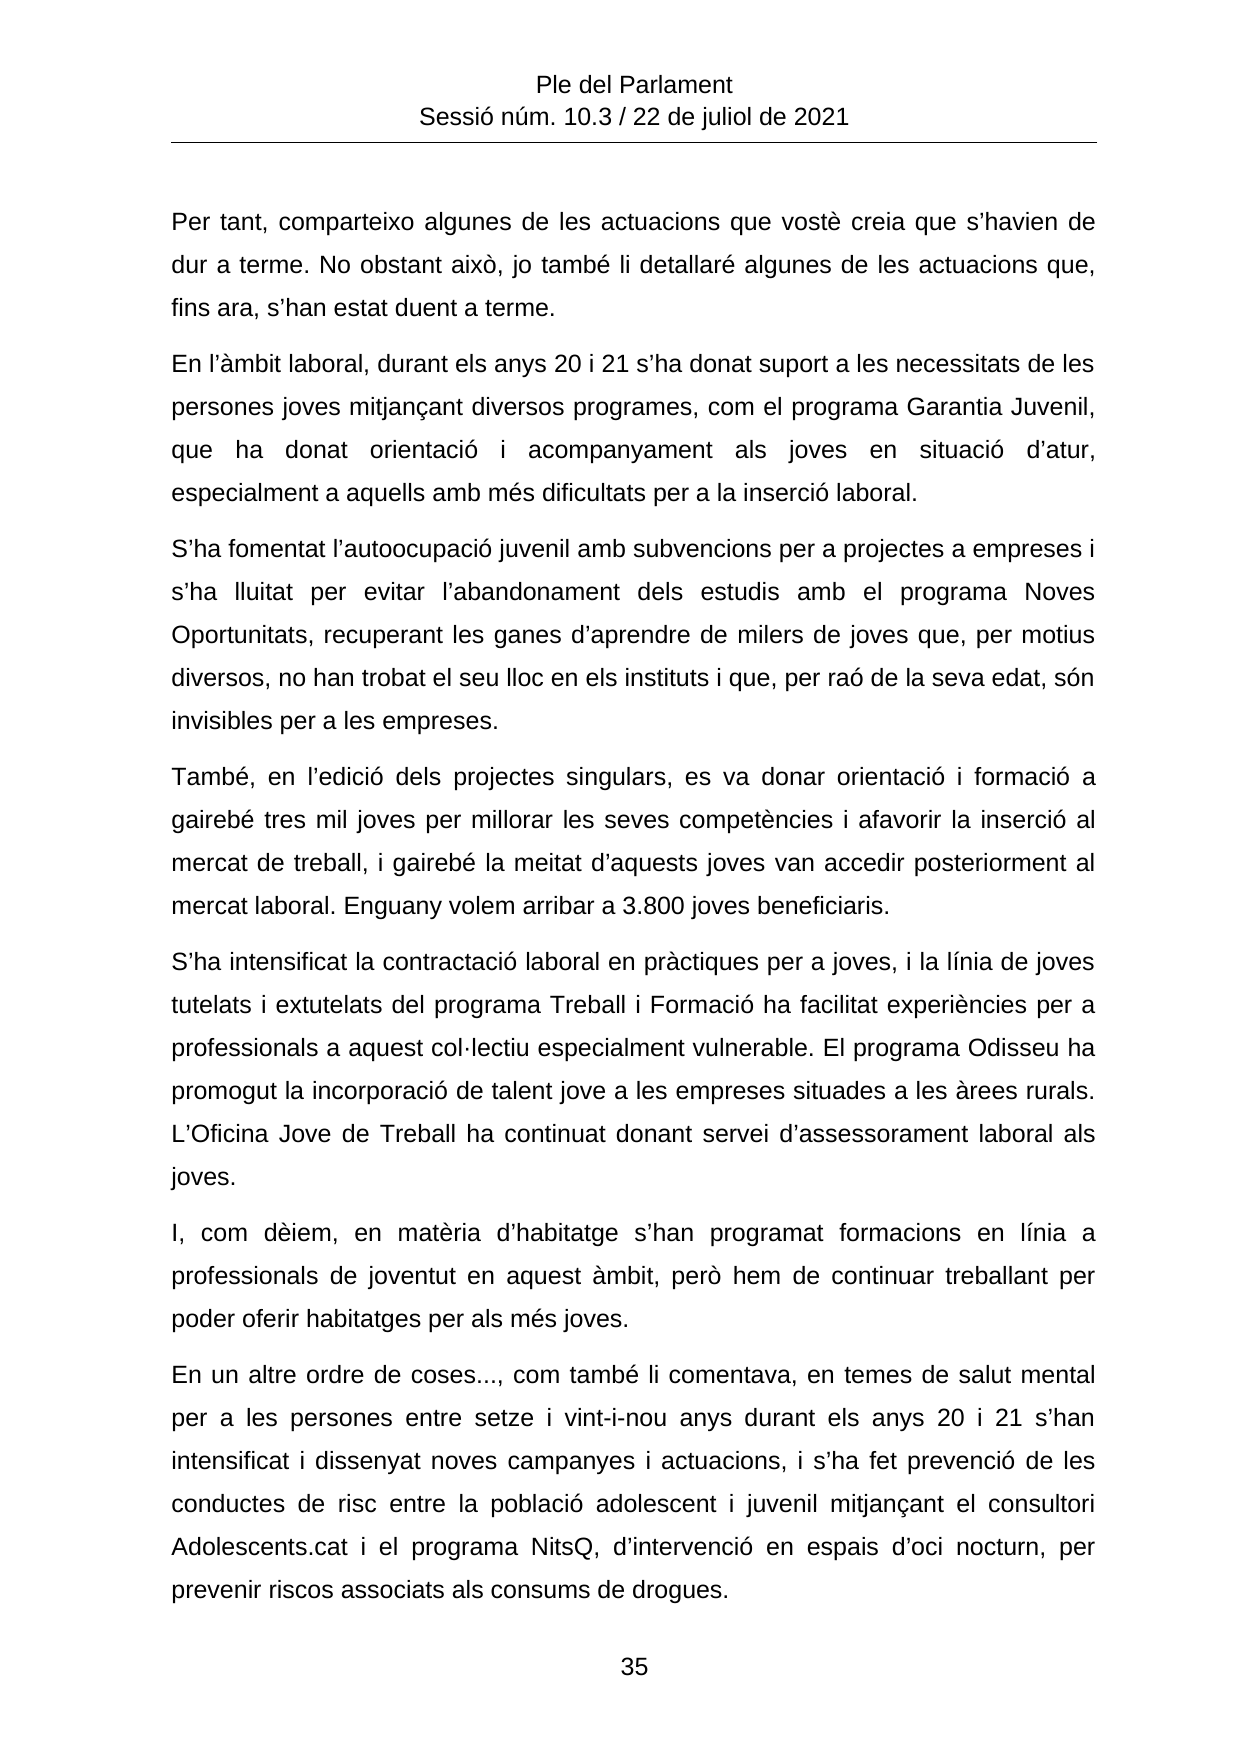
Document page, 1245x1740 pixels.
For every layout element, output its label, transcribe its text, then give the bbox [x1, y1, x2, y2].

text També, en l’edició dels projectes singulars, es va donar orientació i formació a gairebé tres mil joves per millorar les seves competències i afavorir la inserció al mercat de treball, i gairebé la meitat d’aquests joves van accedir posteriorment al mercat laboral. Enguany volem arribar a 3.800 joves beneficiaris. [171, 762, 1097, 920]
text En un altre ordre de coses..., com també li comentava, en temes de salut mental per a les persones entre setze i vint-i-nou anys durant els anys 20 i 21 s’han intensificat i dissenyat noves campanyes i actuacions, i s’ha fet prevenció de les conductes de risc entre la població adolescent i juvenil mitjançant el consultori Adolescents.cat i el programa NitsQ, d’intervenció en espais d’oci nocturn, per prevenir riscos associats als consums de drogues. [171, 1360, 1097, 1604]
text En l’àmbit laboral, durant els anys 20 i 21 s’ha donat suport a les necessitats de les persones joves mitjançant diversos programes, com el programa Garantia Juvenil, que ha donat orientació i acompanyament als joves en situació d’atur, especialment a aquells amb més dificultats per a la inserció laboral. [171, 349, 1097, 507]
text Per tant, comparteixo algunes de les actuacions que vostè creia que s’havien de dur a terme. No obstant això, jo també li detallaré algunes de les actuacions que, fins ara, s’han estat duent a terme. [171, 207, 1097, 322]
text I, com dèiem, en matèria d’habitatge s’han programat formacions en línia a professionals de joventut en aquest àmbit, però hem de continuar treballant per poder oferir habitatges per als més joves. [171, 1218, 1097, 1333]
text S’ha fomentat l’autoocupació juvenil amb subvencions per a projectes a empreses i s’ha lluitat per evitar l’abandonament dels estudis amb el programa Noves Oportunitats, recuperant les ganes d’aprendre de milers de joves que, per motius diversos, no han trobat el seu lloc en els instituts i que, per raó de la seva edat, són invisibles per a les empreses. [171, 534, 1097, 735]
text S’ha intensificat la contractació laboral en pràctiques per a joves, i la línia de joves tutelats i extutelats del programa Treball i Formació ha facilitat experiències per a professionals a aquest col·lectiu especialment vulnerable. El programa Odisseu ha promogut la incorporació de talent jove a les empreses situades a les àrees rurals. L’Oficina Jove de Treball ha continuat donant servei d’assessorament laboral als joves. [171, 947, 1097, 1191]
